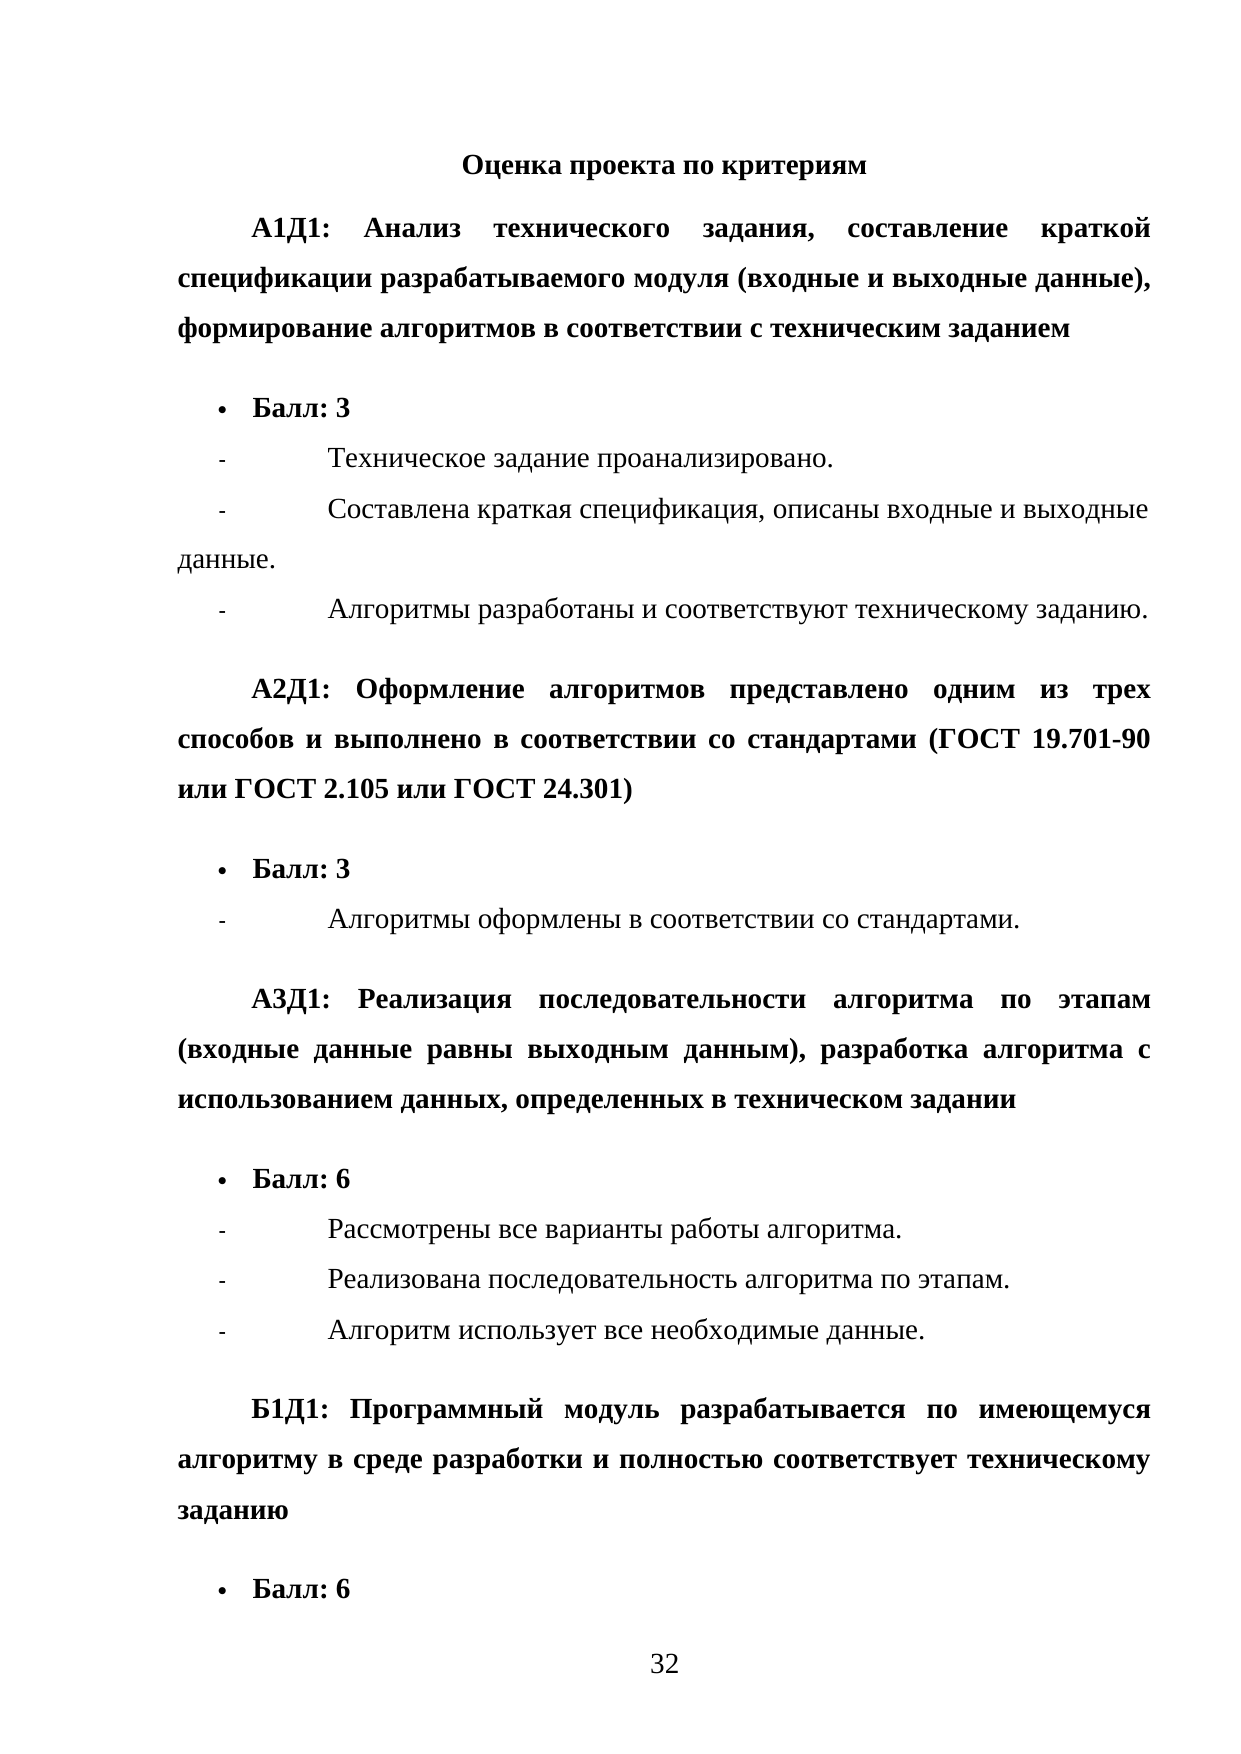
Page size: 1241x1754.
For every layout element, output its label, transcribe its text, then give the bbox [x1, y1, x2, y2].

list Рассмотрены все варианты работы алгоритма. [177, 1211, 1152, 1245]
list Балл: 3 [177, 390, 1152, 424]
list Составлена краткая спецификация, описаны входные и выходные данные. [177, 491, 1152, 574]
text А1Д1: Анализ технического задания, составление краткой спецификации разрабатываемого модуля (входные и выходные данные), формирование алгоритмов в соответствии с техническим заданием [177, 210, 1152, 344]
text Б1Д1: Программный модуль разрабатывается по имеющемуся алгоритму в среде разработки и полностью соответствует техническому заданию [177, 1391, 1152, 1525]
list Балл: 6 [177, 1161, 1152, 1194]
text А2Д1: Оформление алгоритмов представлено одним из трех способов и выполнено в соответствии со стандартами (ГОСТ 19.701-90 или ГОСТ 2.105 или ГОСТ 24.301) [177, 671, 1152, 805]
list Алгоритмы оформлены в соответствии со стандартами. [177, 901, 1152, 935]
text Оценка проекта по критериям [177, 147, 1152, 181]
list Техническое задание проанализировано. [177, 440, 1152, 474]
list Реализована последовательность алгоритма по этапам. [177, 1261, 1152, 1295]
list Балл: 3 [177, 851, 1152, 884]
list Балл: 6 [177, 1571, 1152, 1605]
text А3Д1: Реализация последовательности алгоритма по этапам (входные данные равны выходным данным), разработка алгоритма с использованием данных, определенных в техническом задании [177, 981, 1152, 1115]
list Алгоритм использует все необходимые данные. [177, 1312, 1152, 1345]
list Алгоритмы разработаны и соответствуют техническому заданию. [177, 591, 1152, 625]
